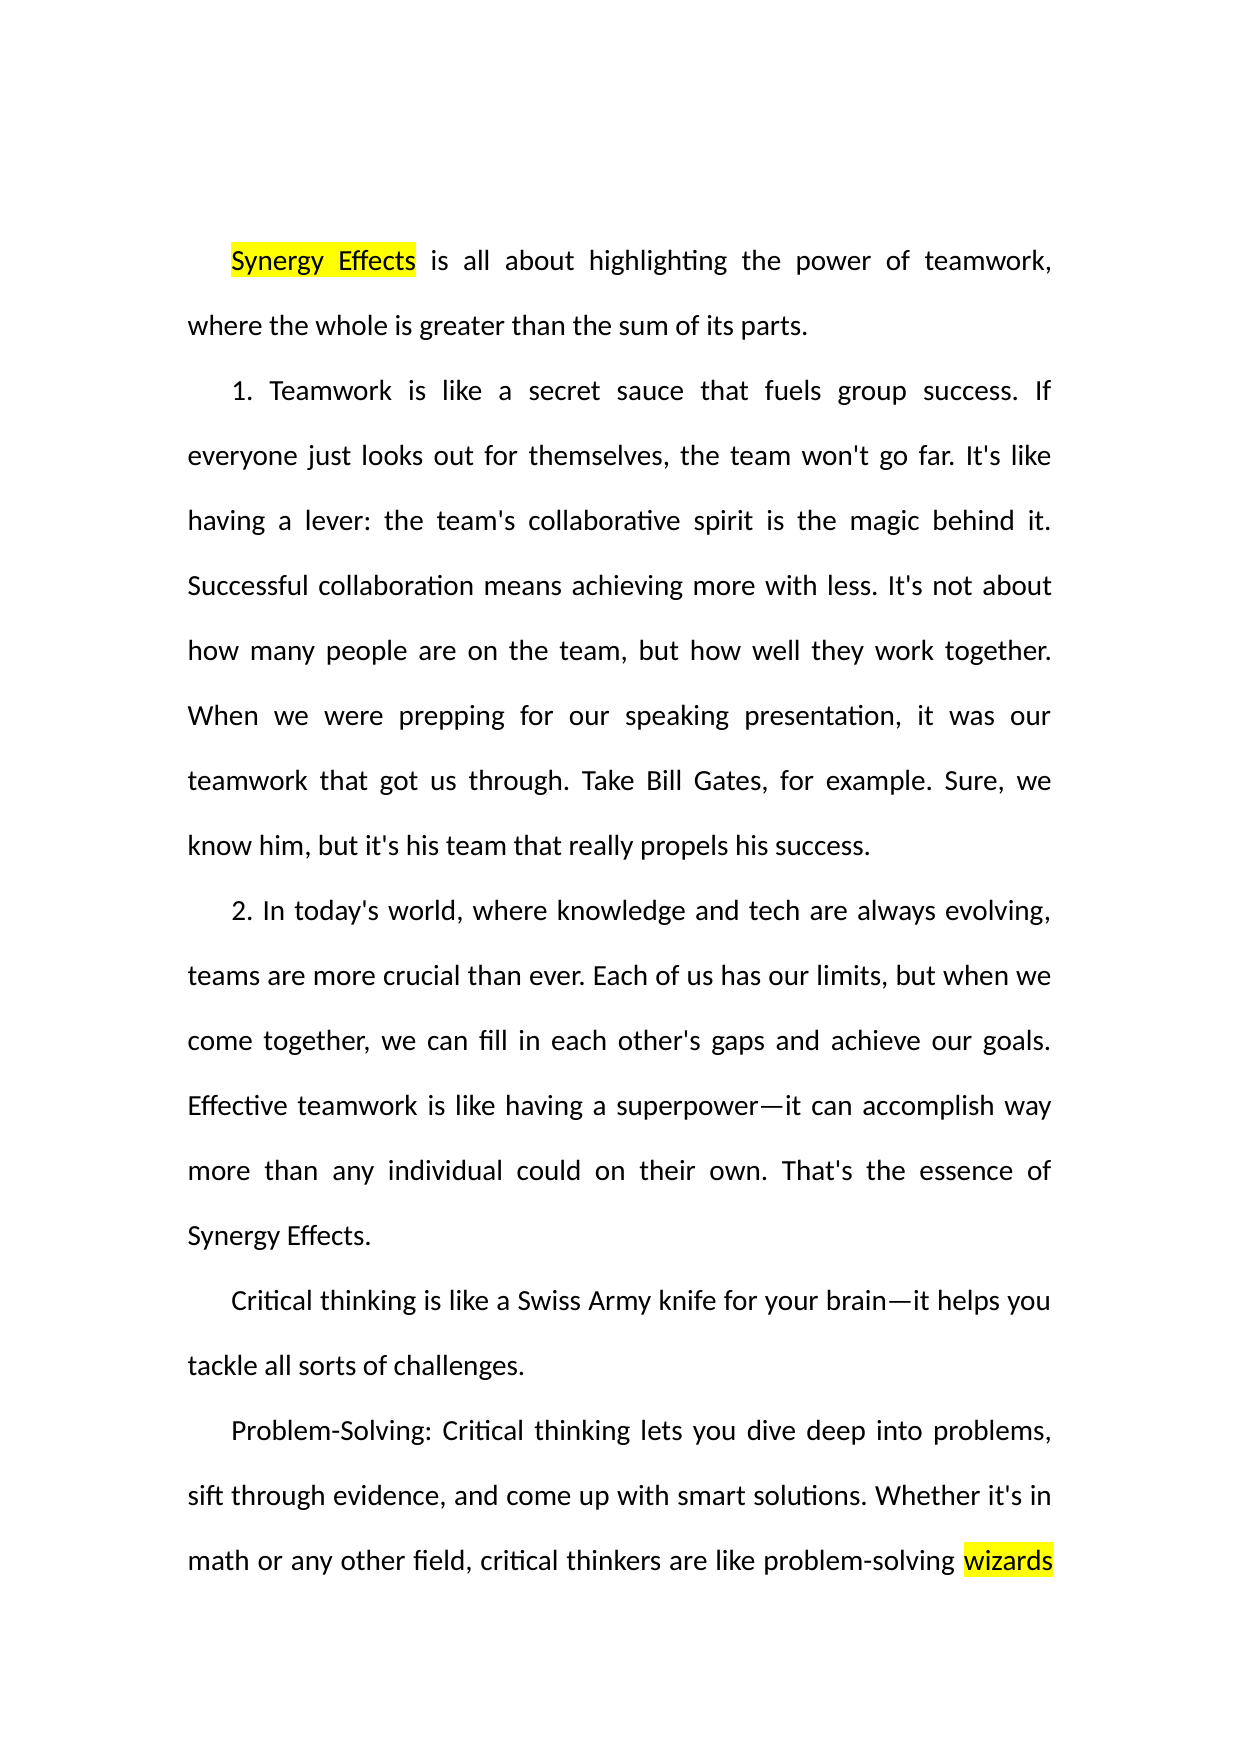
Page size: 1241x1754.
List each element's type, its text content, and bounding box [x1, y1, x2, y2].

list 2. In today's world, where knowledge and tech are always evolving, teams are more crucial than ever. Each of us has our limits, but when we come together, we can fill in each other's gaps and achieve our goals. Effective teamwork is like having a superpower—it can accomplish way more than any individual could on their own. That's the essence of Synergy Effects. [187, 877, 1053, 1267]
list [187, 1397, 1053, 1592]
list 1. Teamwork is like a secret sauce that fuels group success. If everyone just looks out for themselves, the team won't go far. It's like having a lever: the team's collaborative spirit is the magic behind it. Successful collaboration means achieving more with less. It's not about how many people are on the team, but how well they work together. When we were prepping for our speaking presentation, it was our teamwork that got us through. Take Bill Gates, for example. Sure, we know him, but it's his team that really propels his success. [187, 357, 1053, 877]
list Synergy Effects is all about highlighting the power of teamwork, where the whole is greater than the sum of its parts. [187, 227, 1053, 357]
list Critical thinking is like a Swiss Army knife for your brain—it helps you tackle all sorts of challenges. [187, 1267, 1053, 1397]
